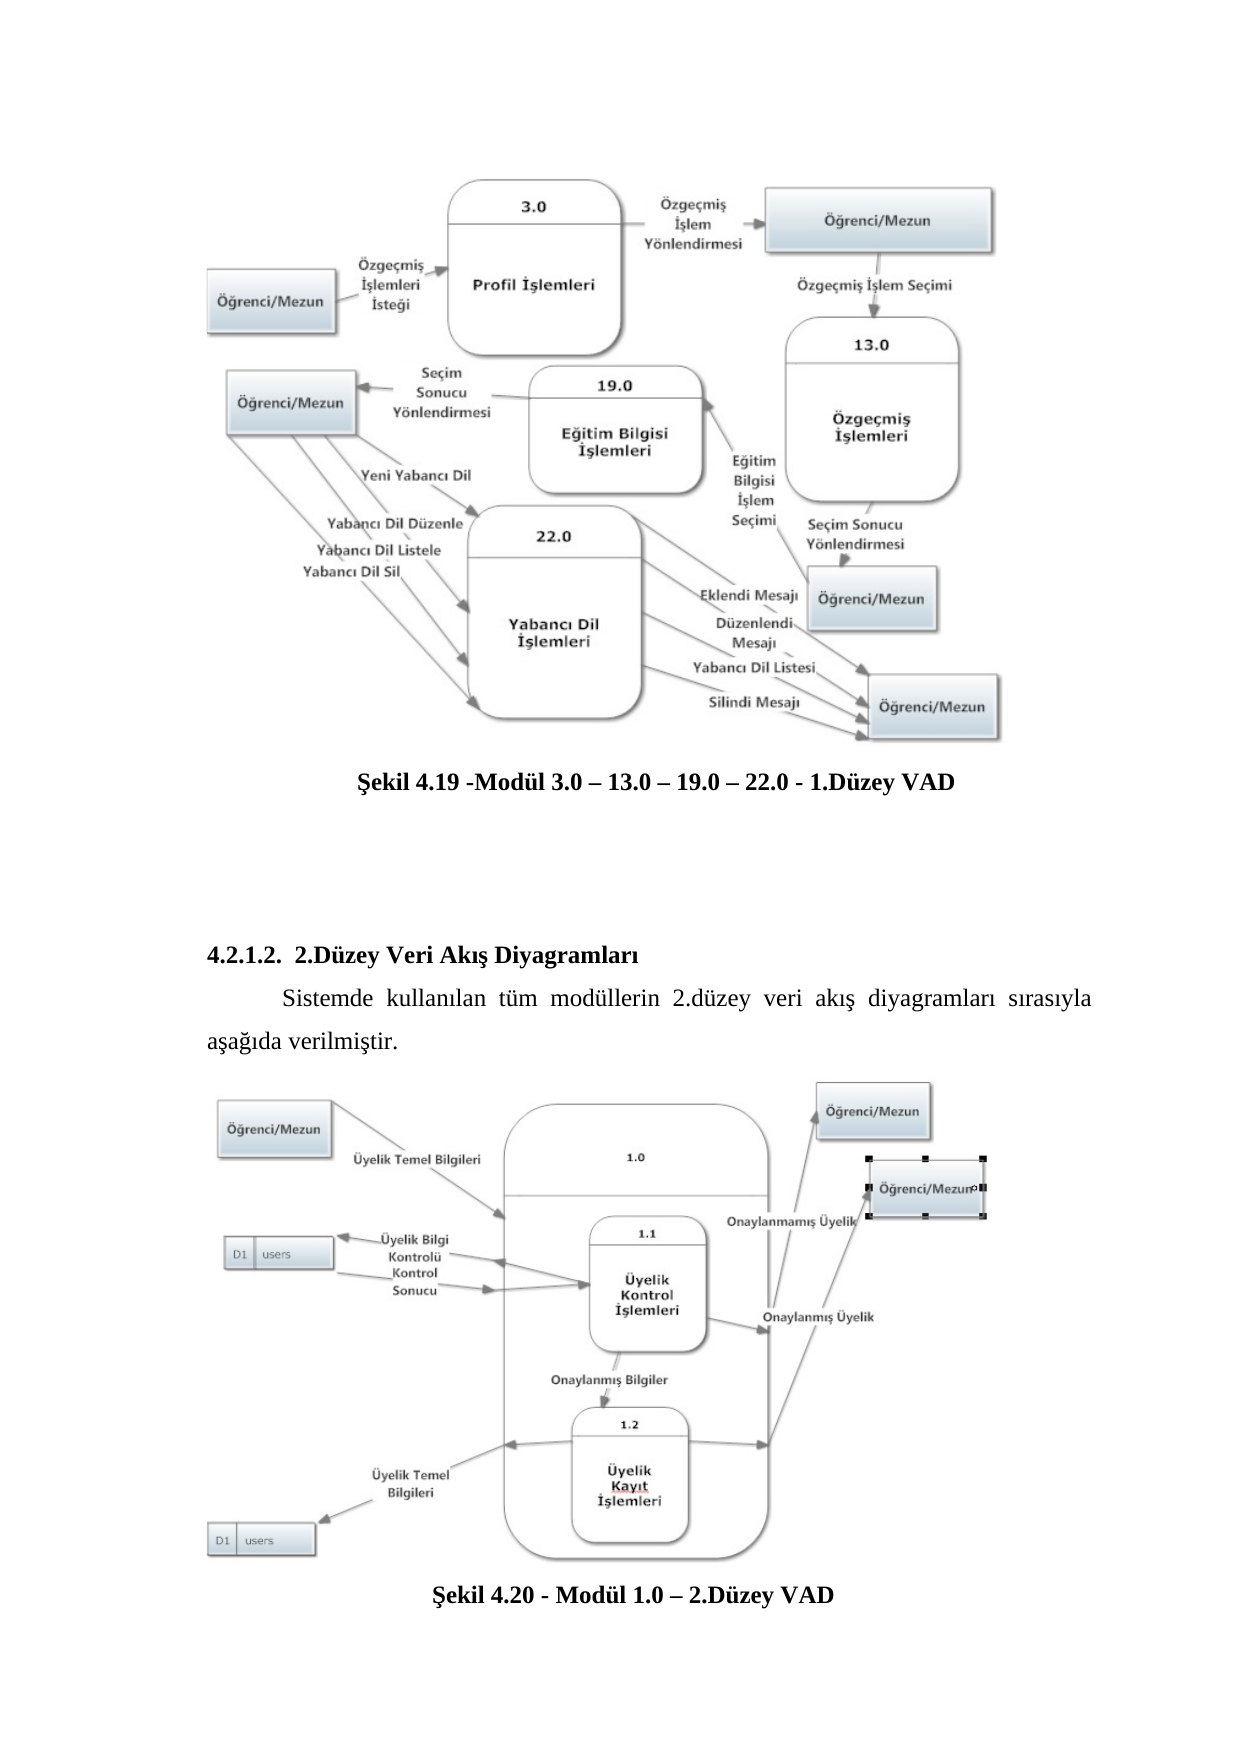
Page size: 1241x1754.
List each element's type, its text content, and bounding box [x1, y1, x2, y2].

text Sistemde kullanılan tüm modüllerin 2.düzey veri akış diyagramları sırasıyla aşağıda verilmiştir. [207, 983, 1092, 1055]
text Şekil 4.20 - Modül 1.0 – 2.Düzey VAD [207, 1581, 1092, 1609]
text 4.2.1.2. 2.Düzey Veri Akış Diyagramları [207, 940, 1092, 968]
picture [206, 177, 1011, 753]
picture [206, 1069, 990, 1567]
text Şekil 4.19 -Modül 3.0 – 13.0 – 19.0 – 22.0 - 1.Düzey VAD [282, 767, 1092, 796]
